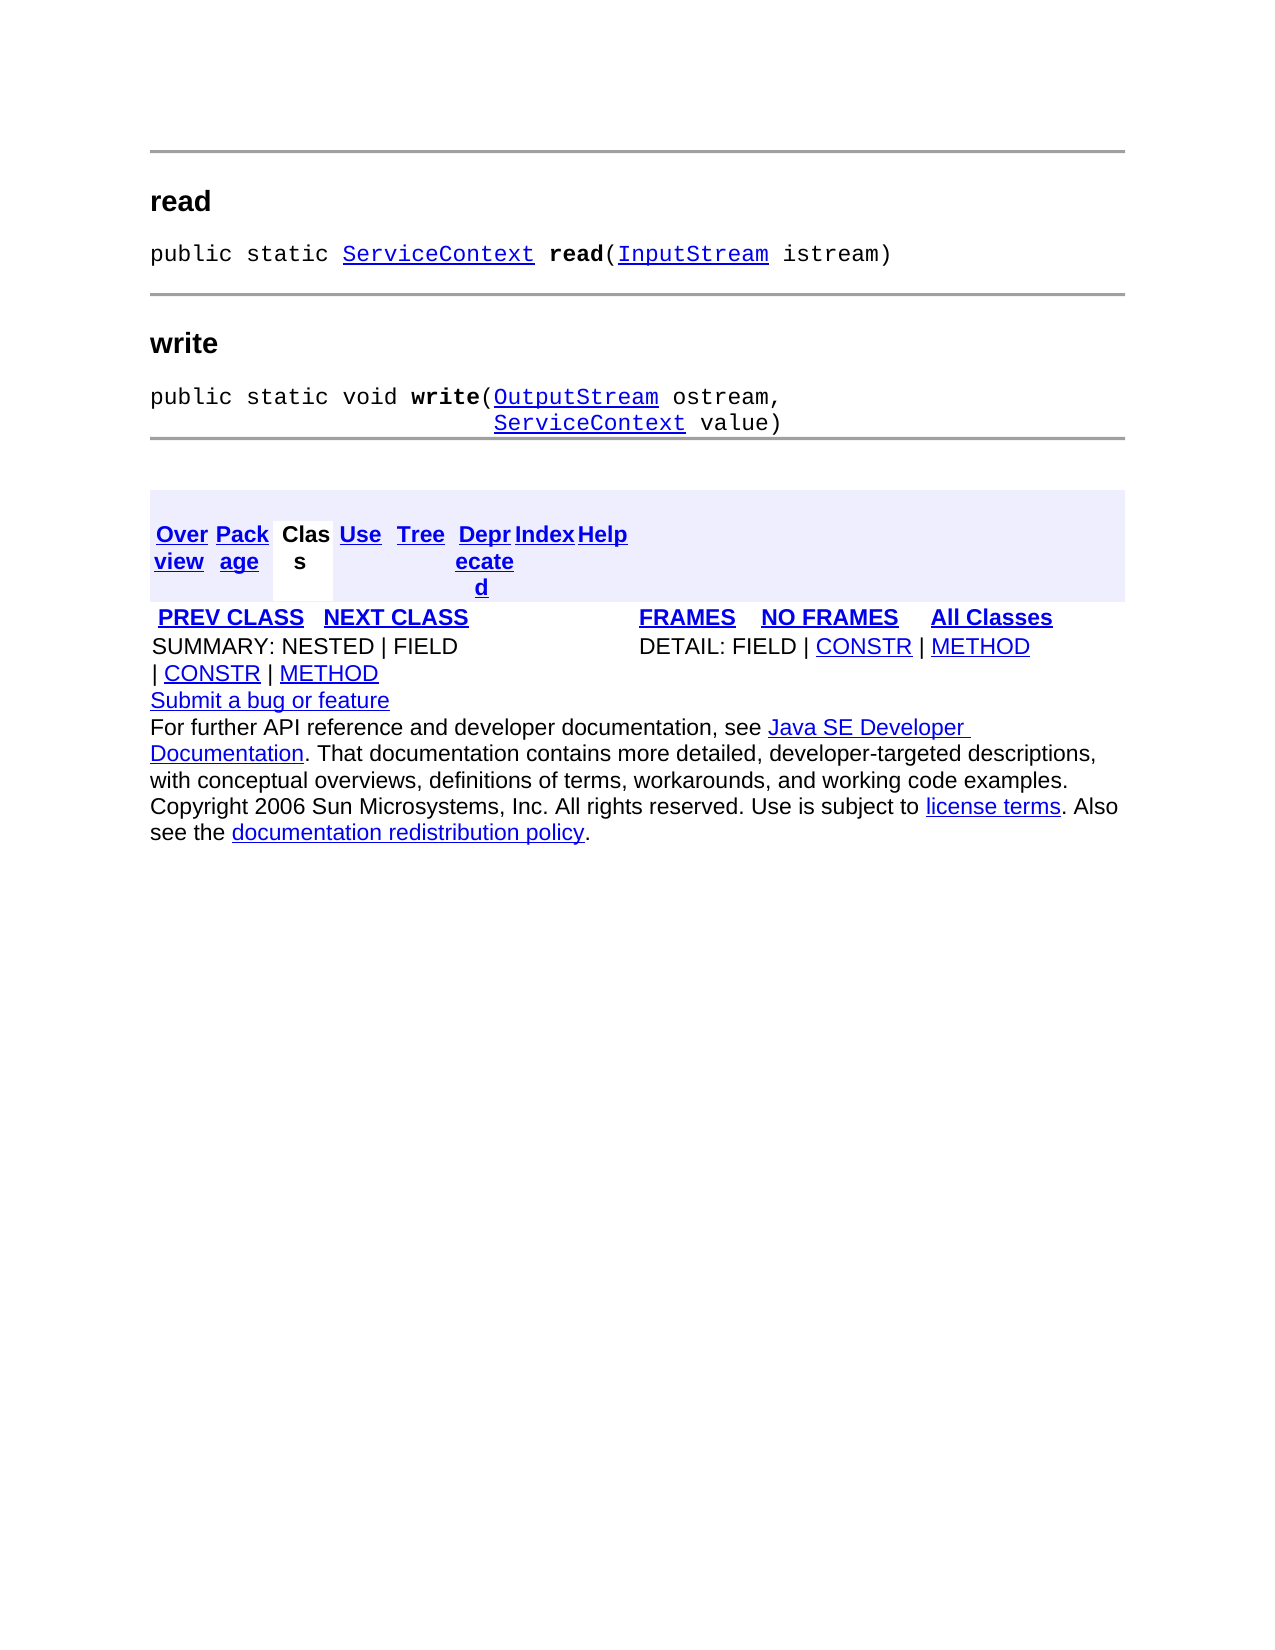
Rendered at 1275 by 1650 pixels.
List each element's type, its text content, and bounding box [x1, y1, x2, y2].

text Copyright 2006 Sun Microsystems, Inc. All rights reserved. Use is subject to license terms. Also see the documentation redistribution policy. [150, 793, 1125, 846]
table_cell SUMMARY: NESTED | FIELD | CONSTR | METHOD [150, 632, 637, 687]
table_cell PREV CLASS NEXT CLASS [150, 602, 637, 632]
text public static ServiceContext read(InputStream istream) [150, 242, 1125, 268]
table_cell DETAIL: FIELD | CONSTR | METHOD [638, 632, 1125, 687]
table_header [150, 490, 1125, 602]
subtitle write [150, 297, 1125, 360]
text Submit a bug or feature [150, 687, 1125, 714]
text For further API reference and developer documentation, see Java SE Developer Documentation. That documentation contains more detailed, developer-targeted descriptions, with conceptual overviews, definitions of terms, workarounds, and working code examples. [150, 714, 1125, 793]
subtitle read [150, 154, 1125, 217]
table_cell FRAMES NO FRAMES All Classes [638, 602, 1125, 632]
text public static void write(OutputStream ostream, ServiceContext value) [150, 385, 1125, 436]
